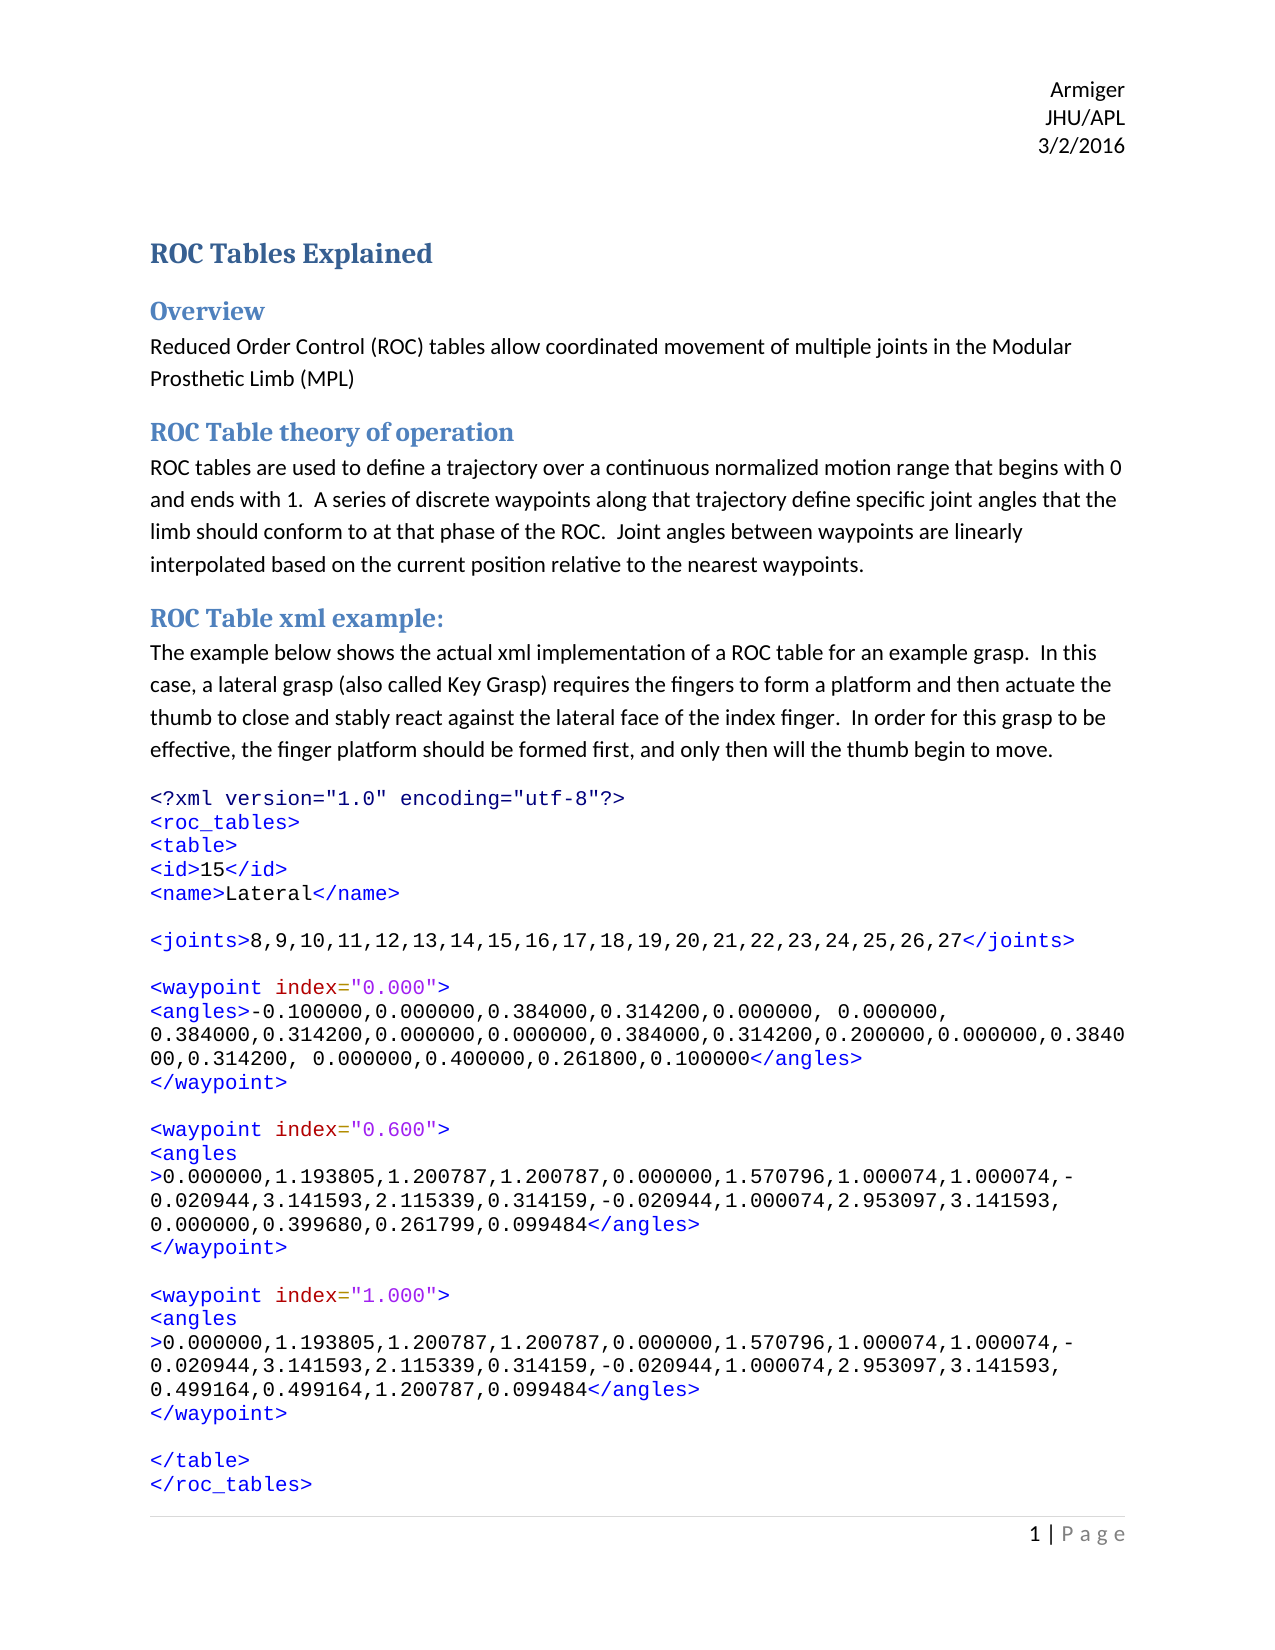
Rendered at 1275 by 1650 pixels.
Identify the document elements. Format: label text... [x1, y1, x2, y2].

text </waypoint> [150, 1072, 1125, 1095]
text <name>Lateral</name> [150, 883, 1125, 906]
text <id>15</id> [150, 859, 1125, 883]
text </roc_tables> [150, 1474, 1125, 1497]
text <?xml version="1.0" encoding="utf-8"?> [150, 788, 1125, 812]
text </table> [150, 1450, 1125, 1474]
text </waypoint> [150, 1403, 1125, 1426]
subtitle Overview [150, 296, 1125, 328]
text The example below shows the actual xml implementation of a ROC table for an example grasp. In this case, a lateral grasp (also called Key Grasp) requires the fingers to form a platform and then actuate the thumb to close and stably react against the lateral face of the index finger. In order for this grasp to be effective, the finger platform should be formed first, and only then will the thumb begin to move. [150, 638, 1125, 763]
subtitle ROC Tables Explained [150, 237, 1125, 271]
text <roc_tables> [150, 812, 1125, 835]
text <angles>-0.100000,0.000000,0.384000,0.314200,0.000000, 0.000000, 0.384000,0.314200,0.000000,0.000000,0.384000,0.314200,0.200000,0.000000,0.384000,0.314200, 0.000000,0.400000,0.261800,0.100000</angles> [150, 1001, 1125, 1072]
text ROC tables are used to define a trajectory over a continuous normalized motion range that begins with 0 and ends with 1. A series of discrete waypoints along that trajectory define specific joint angles that the limb should conform to at that phase of the ROC. Joint angles between waypoints are linearly interpolated based on the current position relative to the nearest waypoints. [150, 453, 1125, 578]
subtitle ROC Table xml example: [150, 603, 1125, 634]
text <table> [150, 835, 1125, 859]
text <waypoint index="0.000"> [150, 977, 1125, 1001]
text <joints>8,9,10,11,12,13,14,15,16,17,18,19,20,21,22,23,24,25,26,27</joints> [150, 930, 1125, 953]
text </waypoint> [150, 1237, 1125, 1261]
subtitle ROC Table theory of operation [150, 417, 1125, 448]
text <waypoint index="1.000"> <angles>0.000000,1.193805,1.200787,1.200787,0.000000,1.570796,1.000074,1.000074,-0.020944,3.141593,2.115339,0.314159,-0.020944,1.000074,2.953097,3.141593, 0.499164,0.499164,1.200787,0.099484</angles> [150, 1284, 1125, 1403]
text Reduced Order Control (ROC) tables allow coordinated movement of multiple joints in the Modular Prosthetic Limb (MPL) [150, 332, 1125, 392]
text <waypoint index="0.600"> <angles>0.000000,1.193805,1.200787,1.200787,0.000000,1.570796,1.000074,1.000074,-0.020944,3.141593,2.115339,0.314159,-0.020944,1.000074,2.953097,3.141593, 0.000000,0.399680,0.261799,0.099484</angles> [150, 1119, 1125, 1237]
